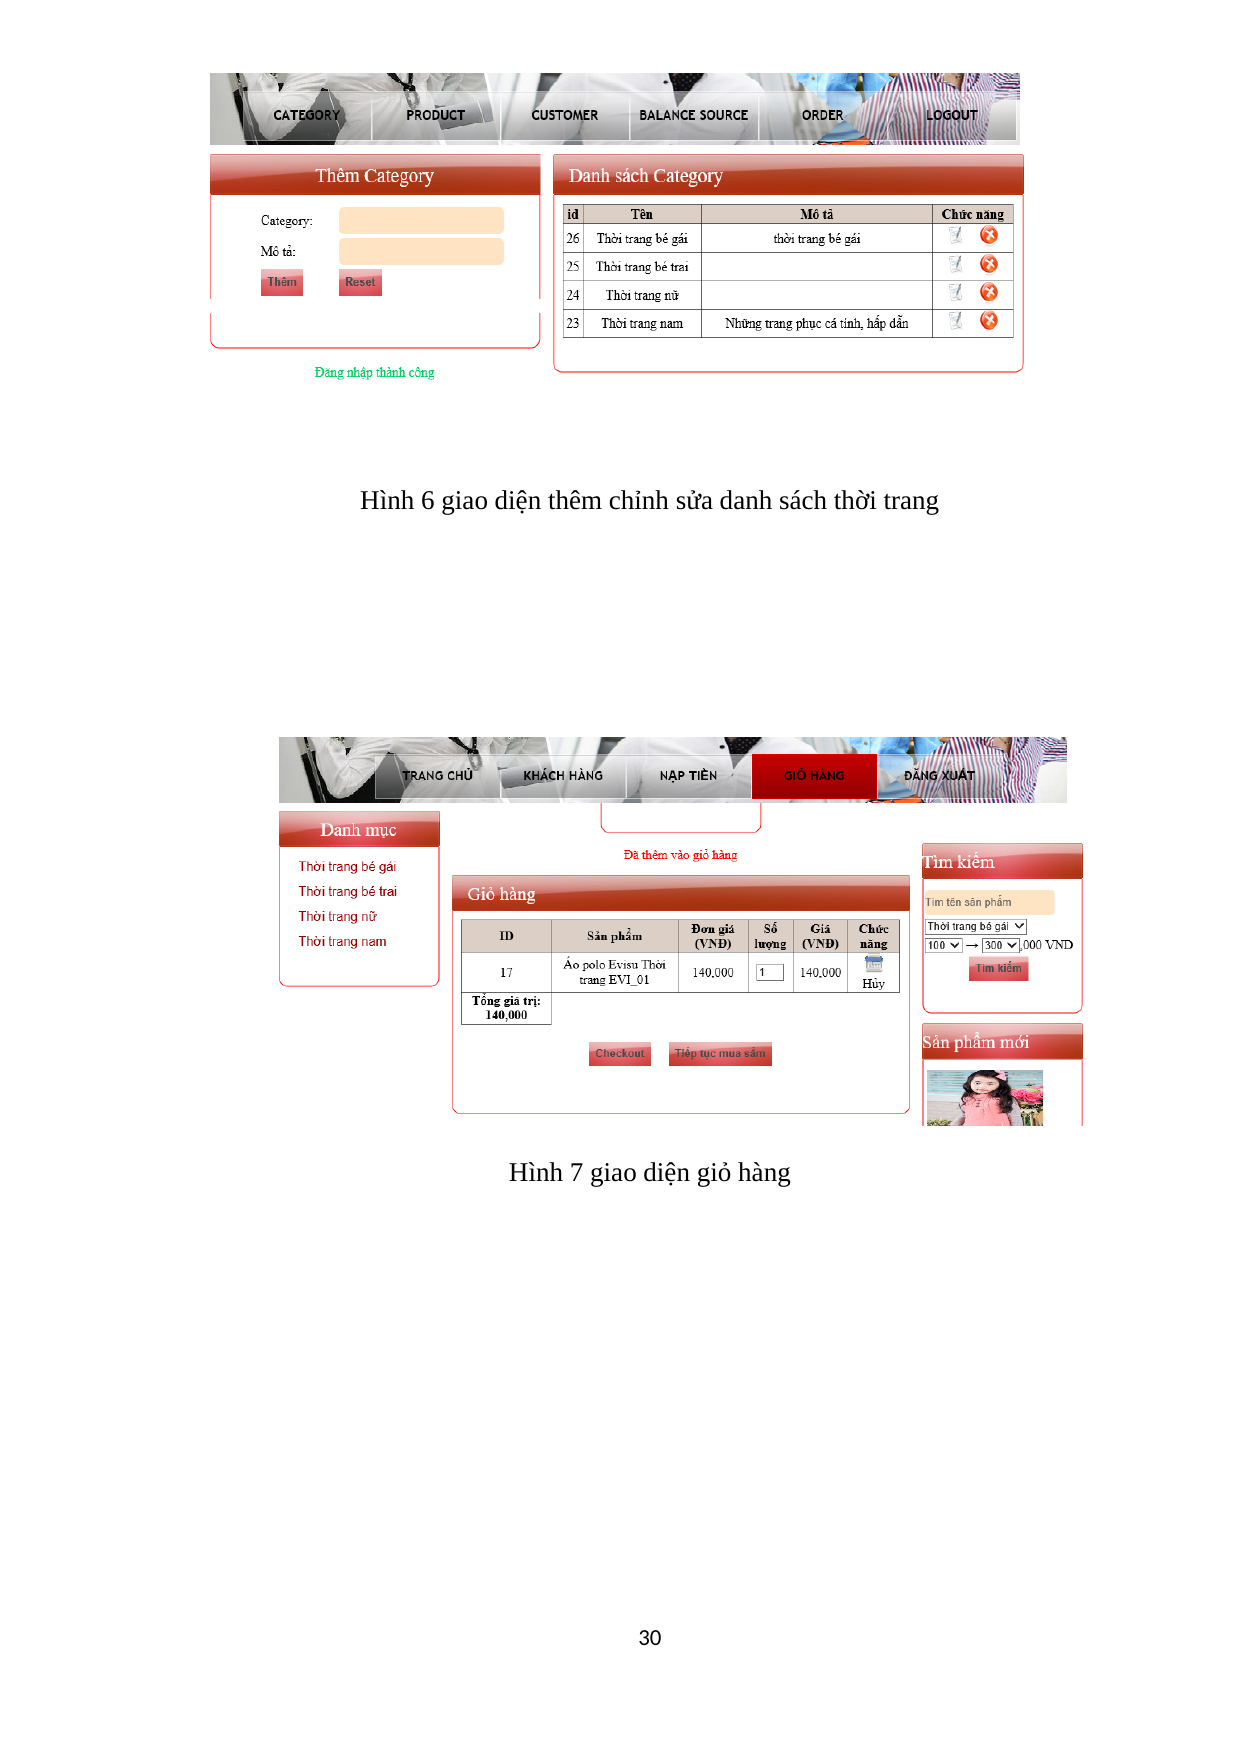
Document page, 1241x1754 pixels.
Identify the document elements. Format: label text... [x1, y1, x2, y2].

text Hình 6 giao diện thêm chỉnh sửa danh sách thời trang [177, 469, 1122, 515]
text Hình 7 giao diện giỏ hàng [177, 1156, 1122, 1187]
picture [177, 737, 1123, 1126]
picture [177, 73, 1123, 469]
